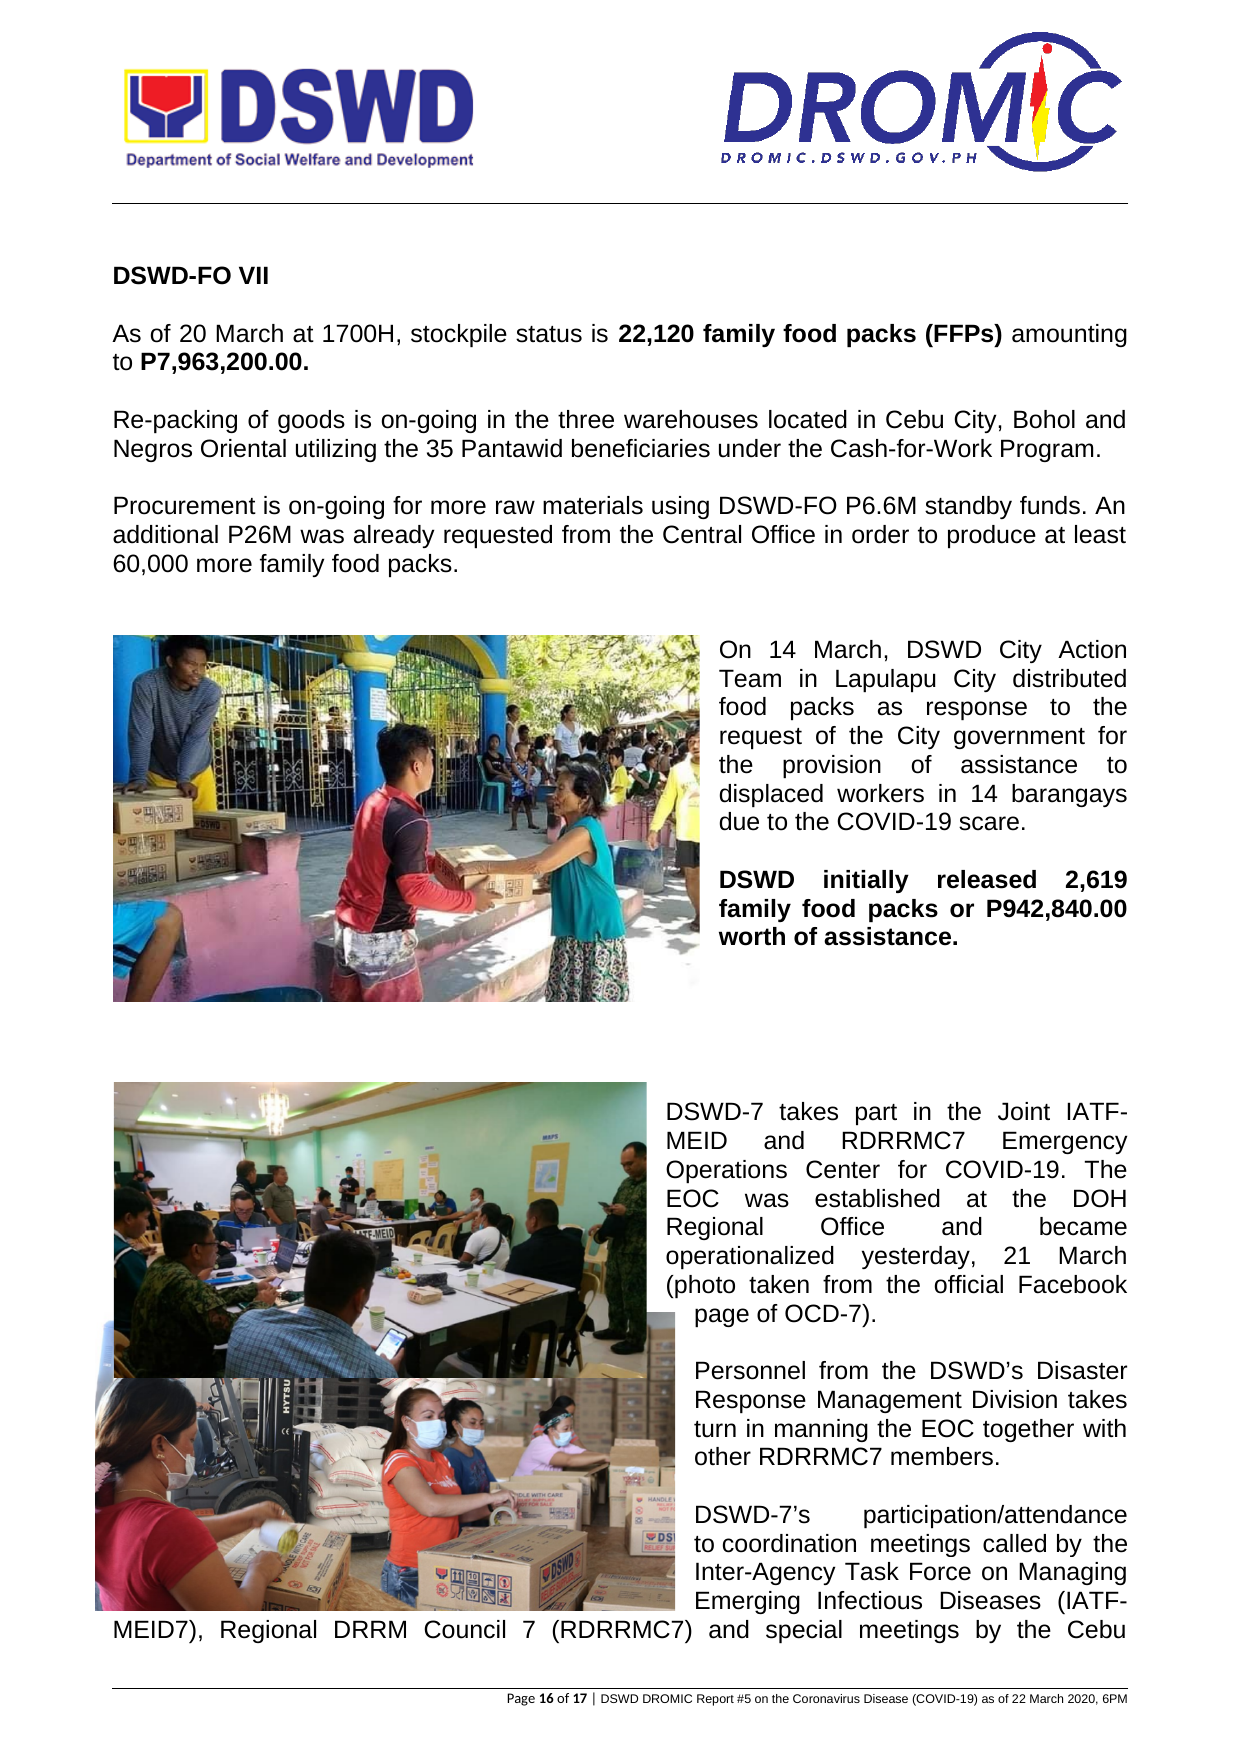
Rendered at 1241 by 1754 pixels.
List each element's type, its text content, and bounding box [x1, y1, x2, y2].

picture [93, 1082, 675, 1609]
text Re-packing of goods is on-going in the three warehouses located in Cebu City, Bohol and Negros Oriental utilizing the 35 Pantawid beneficiaries under the Cash-for-Work Program. [112, 405, 1128, 462]
text DSWD initially released 2,619 family food packs or P942,840.00 worth of assistance. [699, 865, 1128, 951]
picture [676, 31, 1162, 172]
text DSWD-7 takes part in the Joint IATF-MEID and RDRRMC7 Emergency Operations Center for COVID-19. The EOC was established at the DOH Regional Office and became operationalized yesterday, 21 March (photo taken from the official Facebook page of OCD-7). [646, 1097, 1128, 1327]
text Procurement is on-going for more raw materials using DSWD-FO P6.6M standby funds. An additional P26M was already requested from the Central Office in order to produce at least 60,000 more family food packs. [112, 491, 1128, 577]
text On 14 March, DSWD City Action Team in Lapulapu City distributed food packs as response to the request of the City government for the provision of assistance to displaced workers in 14 barangays due to the COVID-19 scare. [699, 635, 1128, 836]
text DSWD-FO VII [112, 261, 1128, 290]
picture [112, 65, 487, 173]
text Personnel from the DSWD’s Disaster Response Management Division takes turn in manning the EOC together with other RDRRMC7 members. [675, 1356, 1128, 1471]
picture [112, 635, 699, 1001]
text As of 20 March at 1700H, stockpile status is 22,120 family food packs (FFPs) amounting to P7,963,200.00. [112, 319, 1128, 376]
